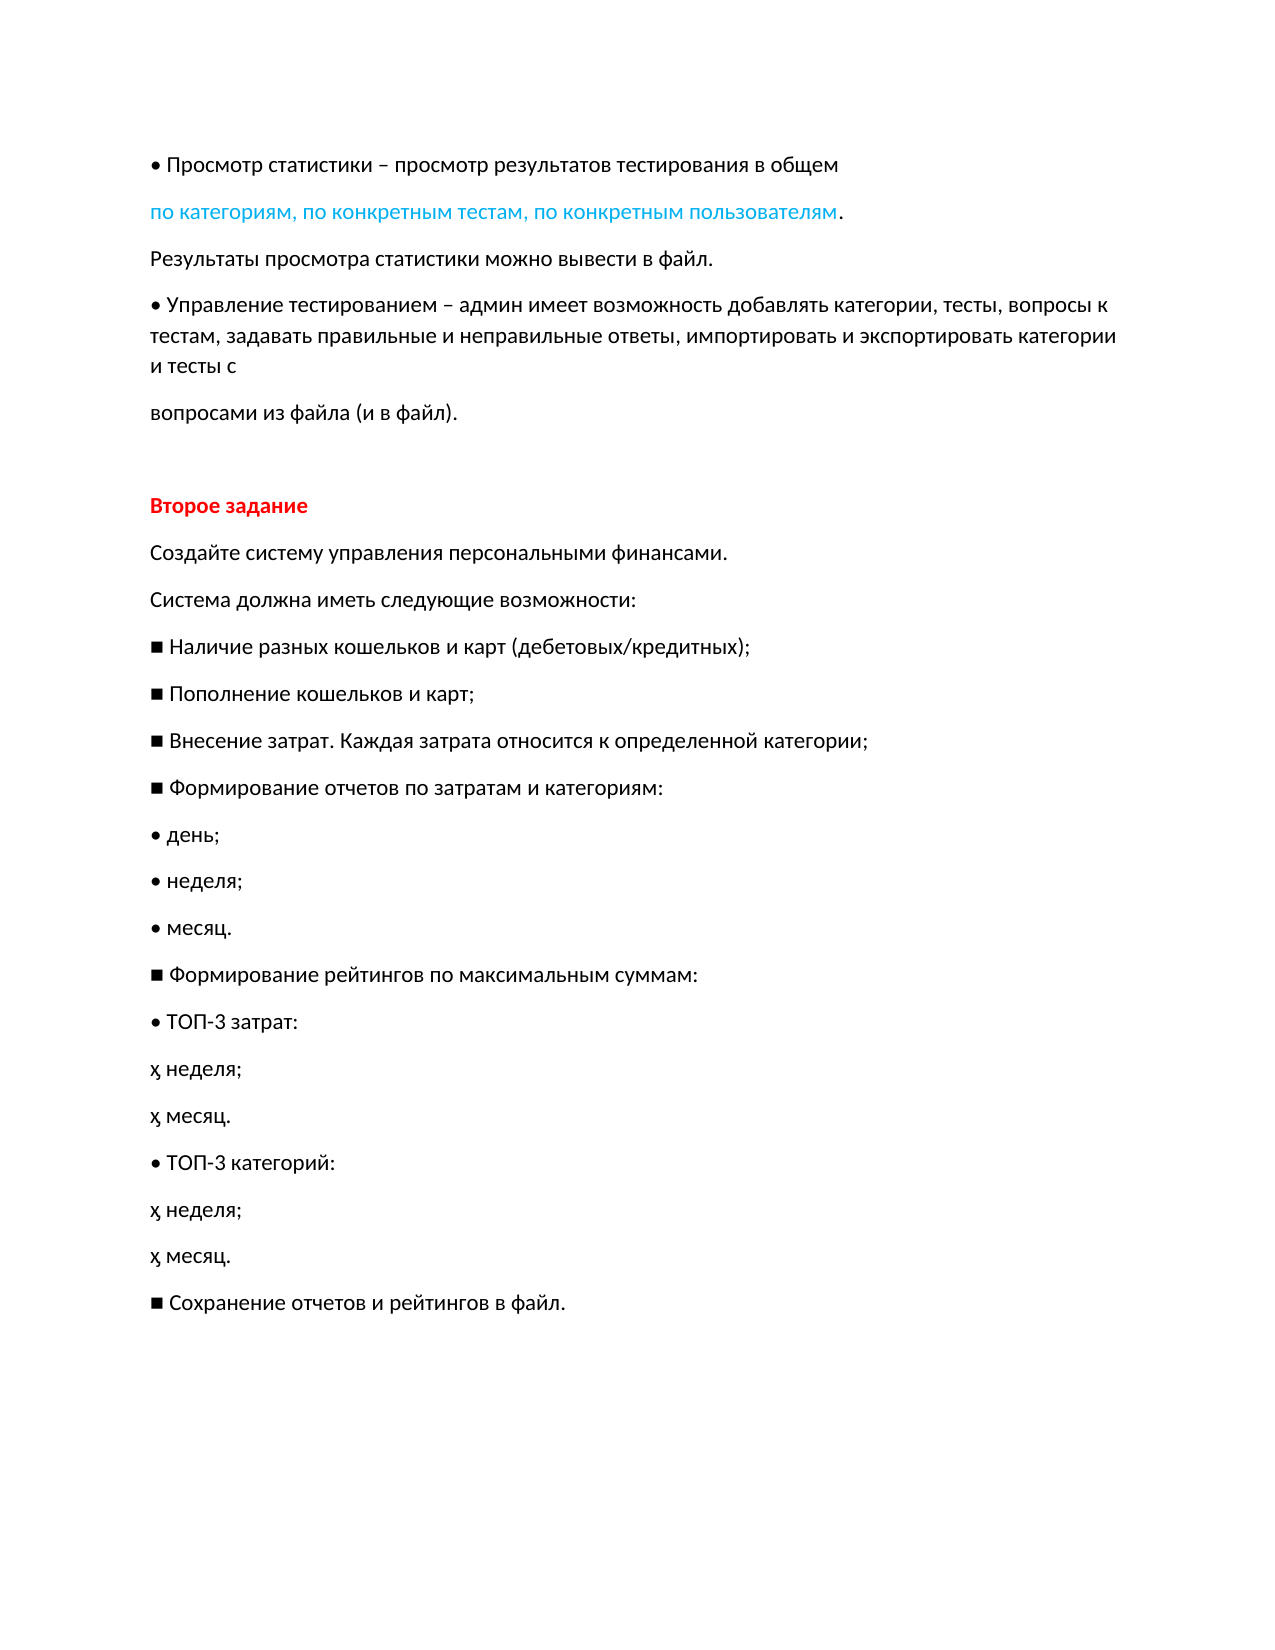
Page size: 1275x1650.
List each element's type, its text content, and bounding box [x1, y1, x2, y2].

text • ТОП-3 затрат: [150, 1007, 1125, 1035]
text ӽ месяц. [150, 1101, 1125, 1129]
text вопросами из файла (и в файл). [150, 398, 1125, 426]
text • неделя; [150, 867, 1125, 895]
text ■ Пополнение кошельков и карт; [150, 679, 1125, 707]
text ■ Внесение затрат. Каждая затрата относится к определенной категории; [150, 726, 1125, 754]
text ӽ месяц. [150, 1242, 1125, 1270]
text Результаты просмотра статистики можно вывести в файл. [150, 244, 1125, 272]
text • ТОП-3 категорий: [150, 1148, 1125, 1176]
text Создайте систему управления персональными финансами. [150, 538, 1125, 567]
text ■ Формирование отчетов по затратам и категориям: [150, 773, 1125, 801]
text • Просмотр статистики – просмотр результатов тестирования в общем [150, 150, 1125, 178]
text Второе задание [150, 492, 1125, 520]
text • Управление тестированием – админ имеет возможность добавлять категории, тесты, вопросы к тестам, задавать правильные и неправильные ответы, импортировать и экспортировать категории и тесты с [150, 291, 1125, 379]
text ӽ неделя; [150, 1195, 1125, 1223]
text Система должна иметь следующие возможности: [150, 585, 1125, 613]
text • день; [150, 820, 1125, 848]
text ■ Сохранение отчетов и рейтингов в файл. [150, 1288, 1125, 1317]
text ӽ неделя; [150, 1054, 1125, 1082]
text по категориям, по конкретным тестам, по конкретным пользователям. [150, 197, 1125, 225]
text ■ Формирование рейтингов по максимальным суммам: [150, 960, 1125, 988]
text ■ Наличие разных кошельков и карт (дебетовых/кредитных); [150, 632, 1125, 660]
text • месяц. [150, 913, 1125, 942]
